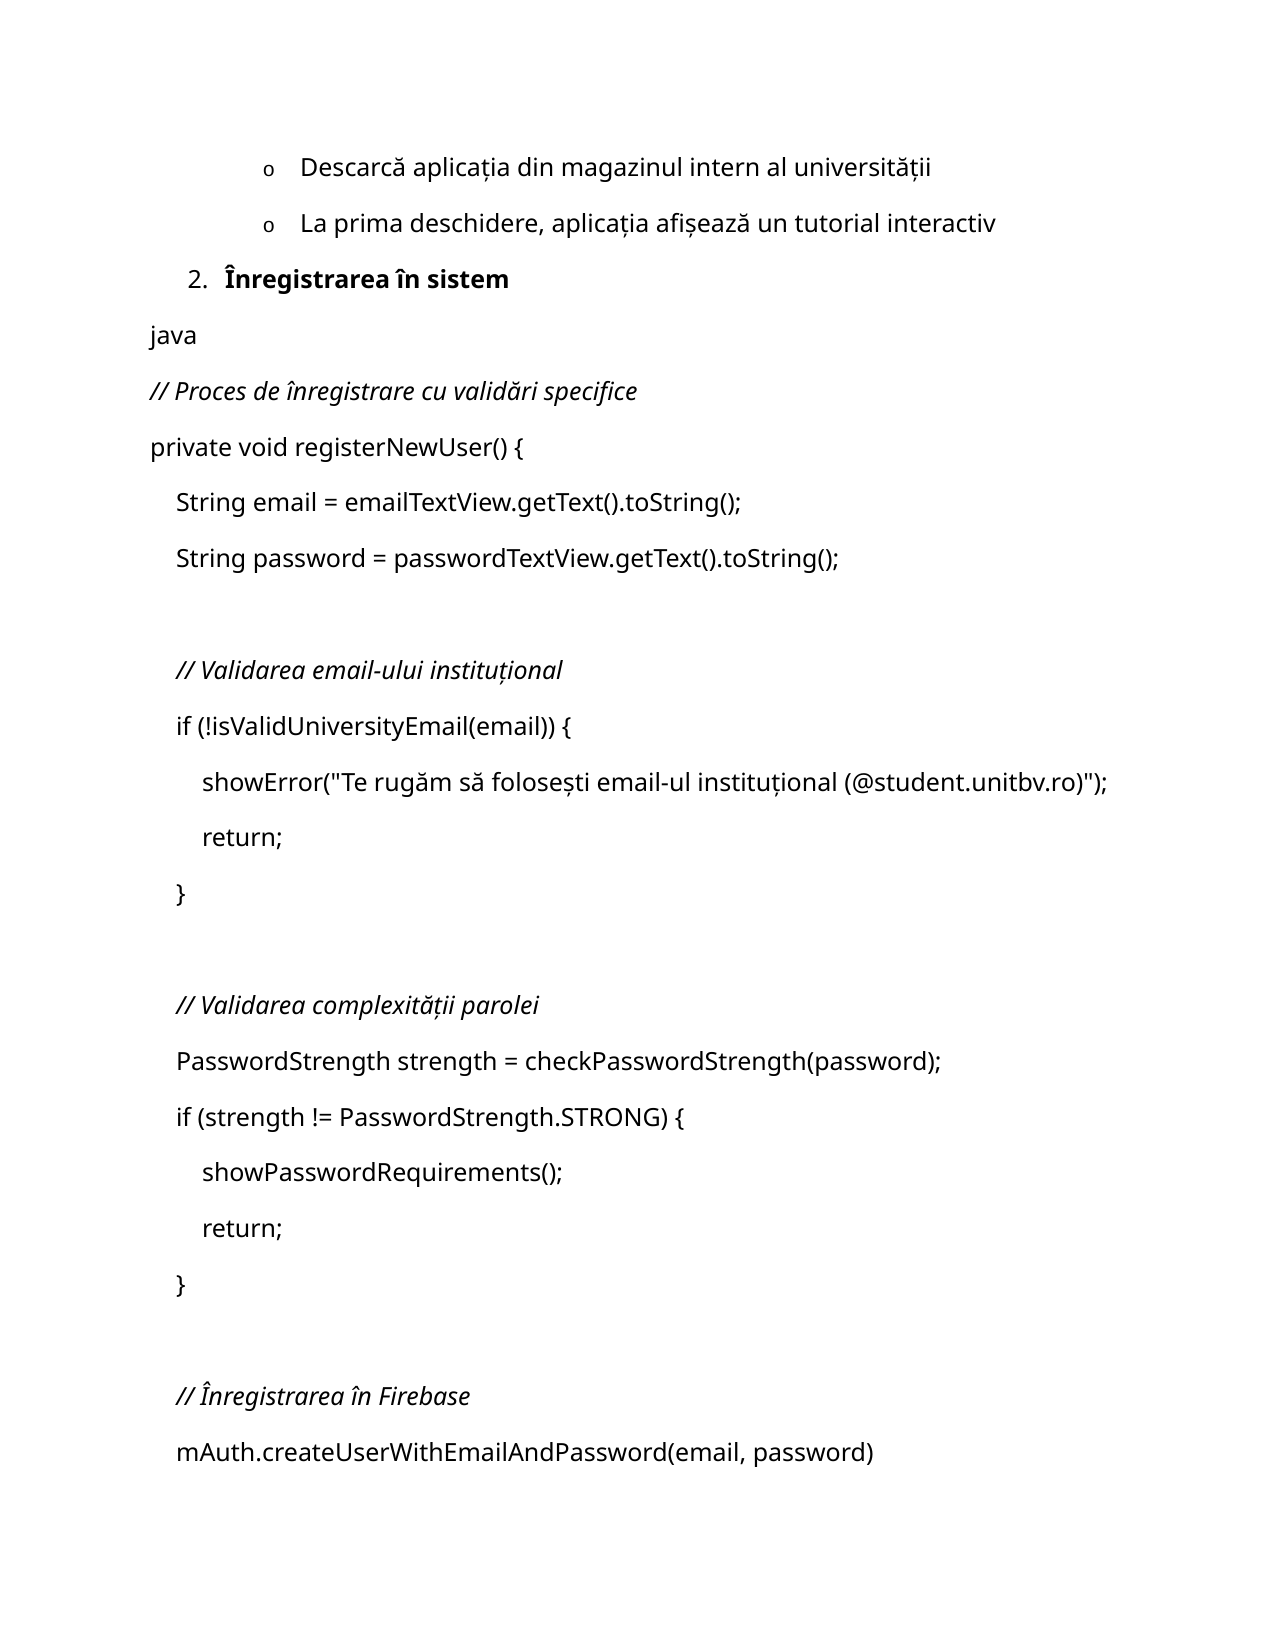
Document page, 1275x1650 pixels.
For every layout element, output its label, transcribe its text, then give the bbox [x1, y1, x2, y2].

text if (!isValidUniversityEmail(email)) { [150, 708, 1125, 742]
text mAuth.createUserWithEmailAndPassword(email, password) [150, 1434, 1125, 1468]
text if (strength != PasswordStrength.STRONG) { [150, 1099, 1125, 1133]
text String email = emailTextView.getText().toString(); [150, 485, 1125, 519]
text return; [150, 820, 1125, 854]
list Înregistrarea în sistem [187, 262, 1125, 296]
text java [150, 317, 1125, 352]
text showError("Te rugăm să folosești email-ul instituțional (@student.unitbv.ro)"); [150, 764, 1125, 798]
text // Validarea complexității parolei [150, 987, 1125, 1022]
text // Proces de înregistrare cu validări specifice [150, 373, 1125, 407]
text // Validarea email-ului instituțional [150, 652, 1125, 687]
text } [150, 1267, 1125, 1301]
text private void registerNewUser() { [150, 429, 1125, 463]
list Descarcă aplicația din magazinul intern al universității [262, 150, 1125, 184]
text // Înregistrarea în Firebase [150, 1378, 1125, 1412]
text } [150, 876, 1125, 910]
text return; [150, 1211, 1125, 1245]
text showPasswordRequirements(); [150, 1155, 1125, 1189]
text String password = passwordTextView.getText().toString(); [150, 541, 1125, 575]
list La prima deschidere, aplicația afișează un tutorial interactiv [262, 206, 1125, 240]
text PasswordStrength strength = checkPasswordStrength(password); [150, 1043, 1125, 1077]
